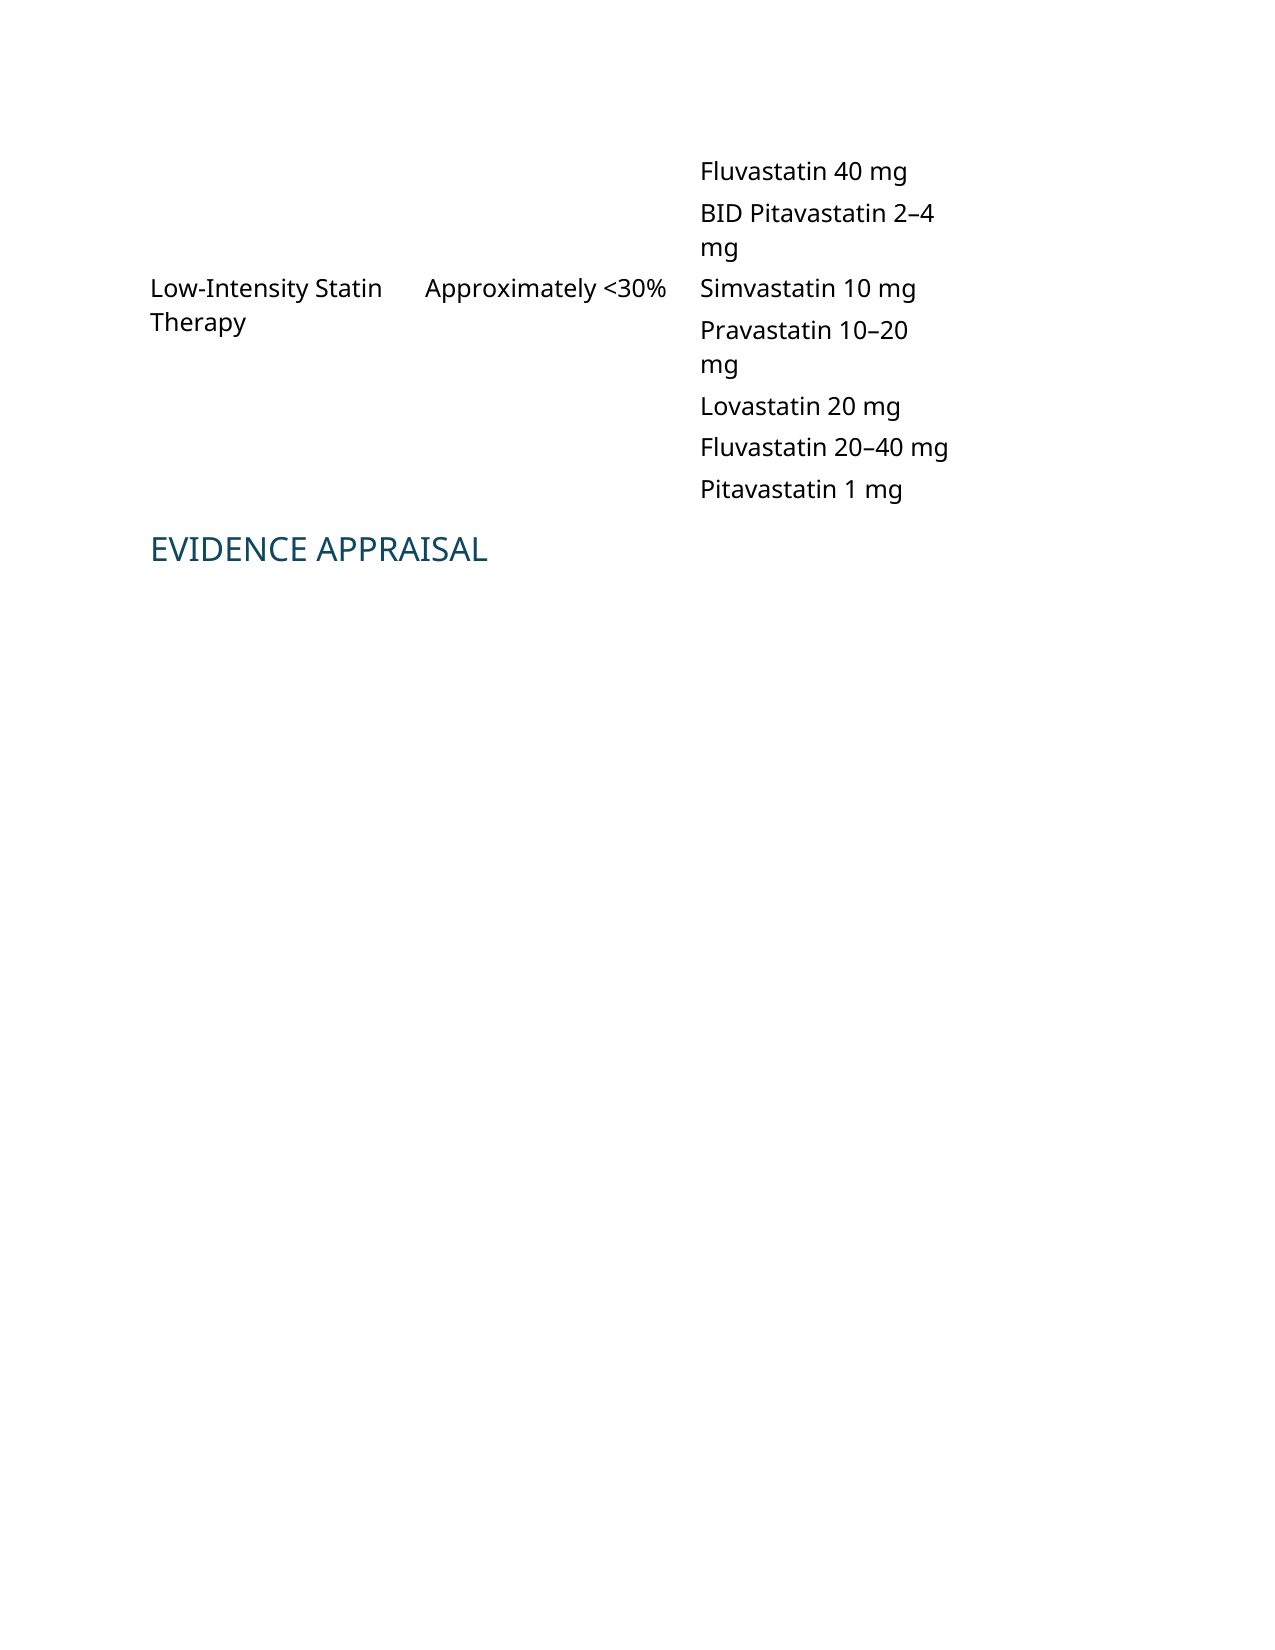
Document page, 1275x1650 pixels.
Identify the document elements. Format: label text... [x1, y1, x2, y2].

subtitle EVIDENCE APPRAISAL [150, 526, 1125, 571]
table_cell Simvastatin 10 mg [689, 267, 964, 309]
table_cell Pravastatin 10–20 mg [689, 309, 964, 384]
table_cell Fluvastatin 20–40 mg [689, 426, 964, 467]
table_cell Fluvastatin 40 mg [689, 150, 964, 192]
table_cell Approximately <30% [414, 267, 689, 509]
table_cell BID Pitavastatin 2–4 mg [689, 192, 964, 267]
table_cell Lovastatin 20 mg [689, 384, 964, 426]
table_cell Pitavastatin 1 mg [689, 468, 964, 509]
table_cell Low-Intensity Statin Therapy [139, 267, 414, 509]
